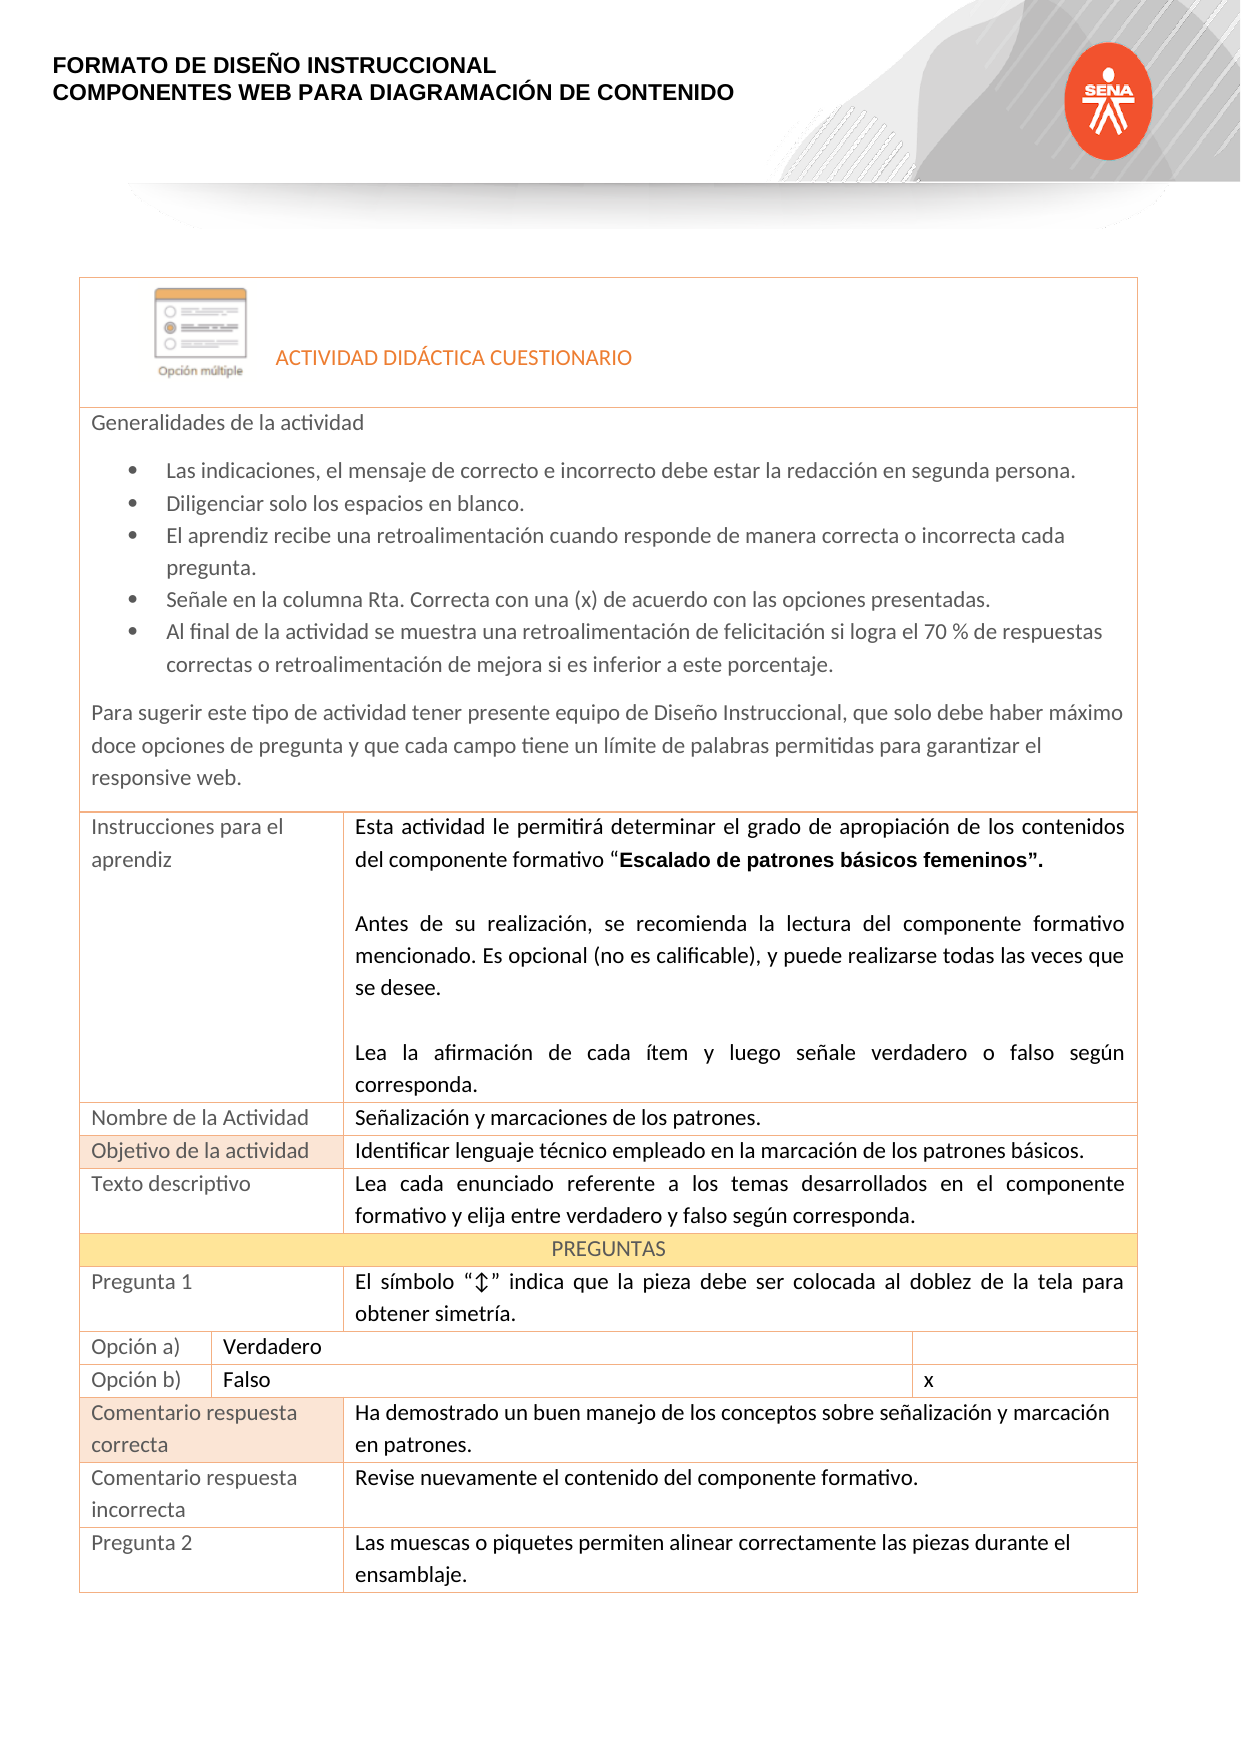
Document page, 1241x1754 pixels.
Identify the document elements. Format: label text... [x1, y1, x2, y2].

table_cell Instrucciones para el aprendiz [80, 813, 343, 1102]
table_cell Comentario respuesta correcta [80, 1398, 343, 1462]
table_cell Las muescas o piquetes permiten alinear correctamente las piezas durante el ensamblaje. [344, 1528, 1137, 1592]
table_cell Verdadero [212, 1332, 912, 1364]
picture [0, 0, 1241, 229]
table_cell Generalidades de la actividad Las indicaciones, el mensaje de correcto e incorrecto debe estar la redacción en segunda persona. Diligenciar solo los espacios en blanco. El aprendiz recibe una retroalimentación cuando responde de manera correcta o incorrecta cada pregunta. Señale en la columna Rta. Correcta con una (x) de acuerdo con las opciones presentadas. Al final de la actividad se muestra una retroalimentación de felicitación si logra el 70 % de respuestas correctas o retroalimentación de mejora si es inferior a este porcentaje. Para sugerir este tipo de actividad tener presente equipo de Diseño Instruccional, que solo debe haber máximo doce opciones de pregunta y que cada campo tiene un límite de palabras permitidas para garantizar el responsive web. [80, 408, 1137, 811]
table_cell Nombre de la Actividad [80, 1103, 343, 1135]
table_cell Pregunta 1 [80, 1267, 343, 1331]
table_cell PREGUNTAS [80, 1234, 1137, 1266]
table_cell Objetivo de la actividad [80, 1136, 343, 1168]
table_cell Texto descriptivo [80, 1169, 343, 1233]
table_header ACTIVIDAD DIDÁCTICA CUESTIONARIO [80, 278, 1137, 407]
table_cell Esta actividad le permitirá determinar el grado de apropiación de los contenidos del componente formativo “Escalado de patrones básicos femeninos”. Antes de su realización, se recomienda la lectura del componente formativo mencionado. Es opcional (no es calificable), y puede realizarse todas las veces que se desee. Lea la afirmación de cada ítem y luego señale verdadero o falso según corresponda. [344, 813, 1137, 1102]
table_cell Falso [212, 1365, 912, 1397]
table_cell Revise nuevamente el contenido del componente formativo. [344, 1463, 1137, 1527]
picture [138, 281, 257, 382]
table_cell x [913, 1365, 1137, 1397]
table_cell Opción a) [80, 1332, 211, 1364]
table_cell Identificar lenguaje técnico empleado en la marcación de los patrones básicos. [344, 1136, 1137, 1168]
table_cell Comentario respuesta incorrecta [80, 1463, 343, 1527]
table_cell Pregunta 2 [80, 1528, 343, 1592]
table_cell Opción b) [80, 1365, 211, 1397]
table_cell [913, 1332, 1137, 1364]
table_cell Ha demostrado un buen manejo de los conceptos sobre señalización y marcación en patrones. [344, 1398, 1137, 1462]
table_cell Señalización y marcaciones de los patrones. [344, 1103, 1137, 1135]
table_cell El símbolo “↕” indica que la pieza debe ser colocada al doblez de la tela para obtener simetría. [344, 1267, 1137, 1331]
table_cell Lea cada enunciado referente a los temas desarrollados en el componente formativo y elija entre verdadero y falso según corresponda. [344, 1169, 1137, 1233]
